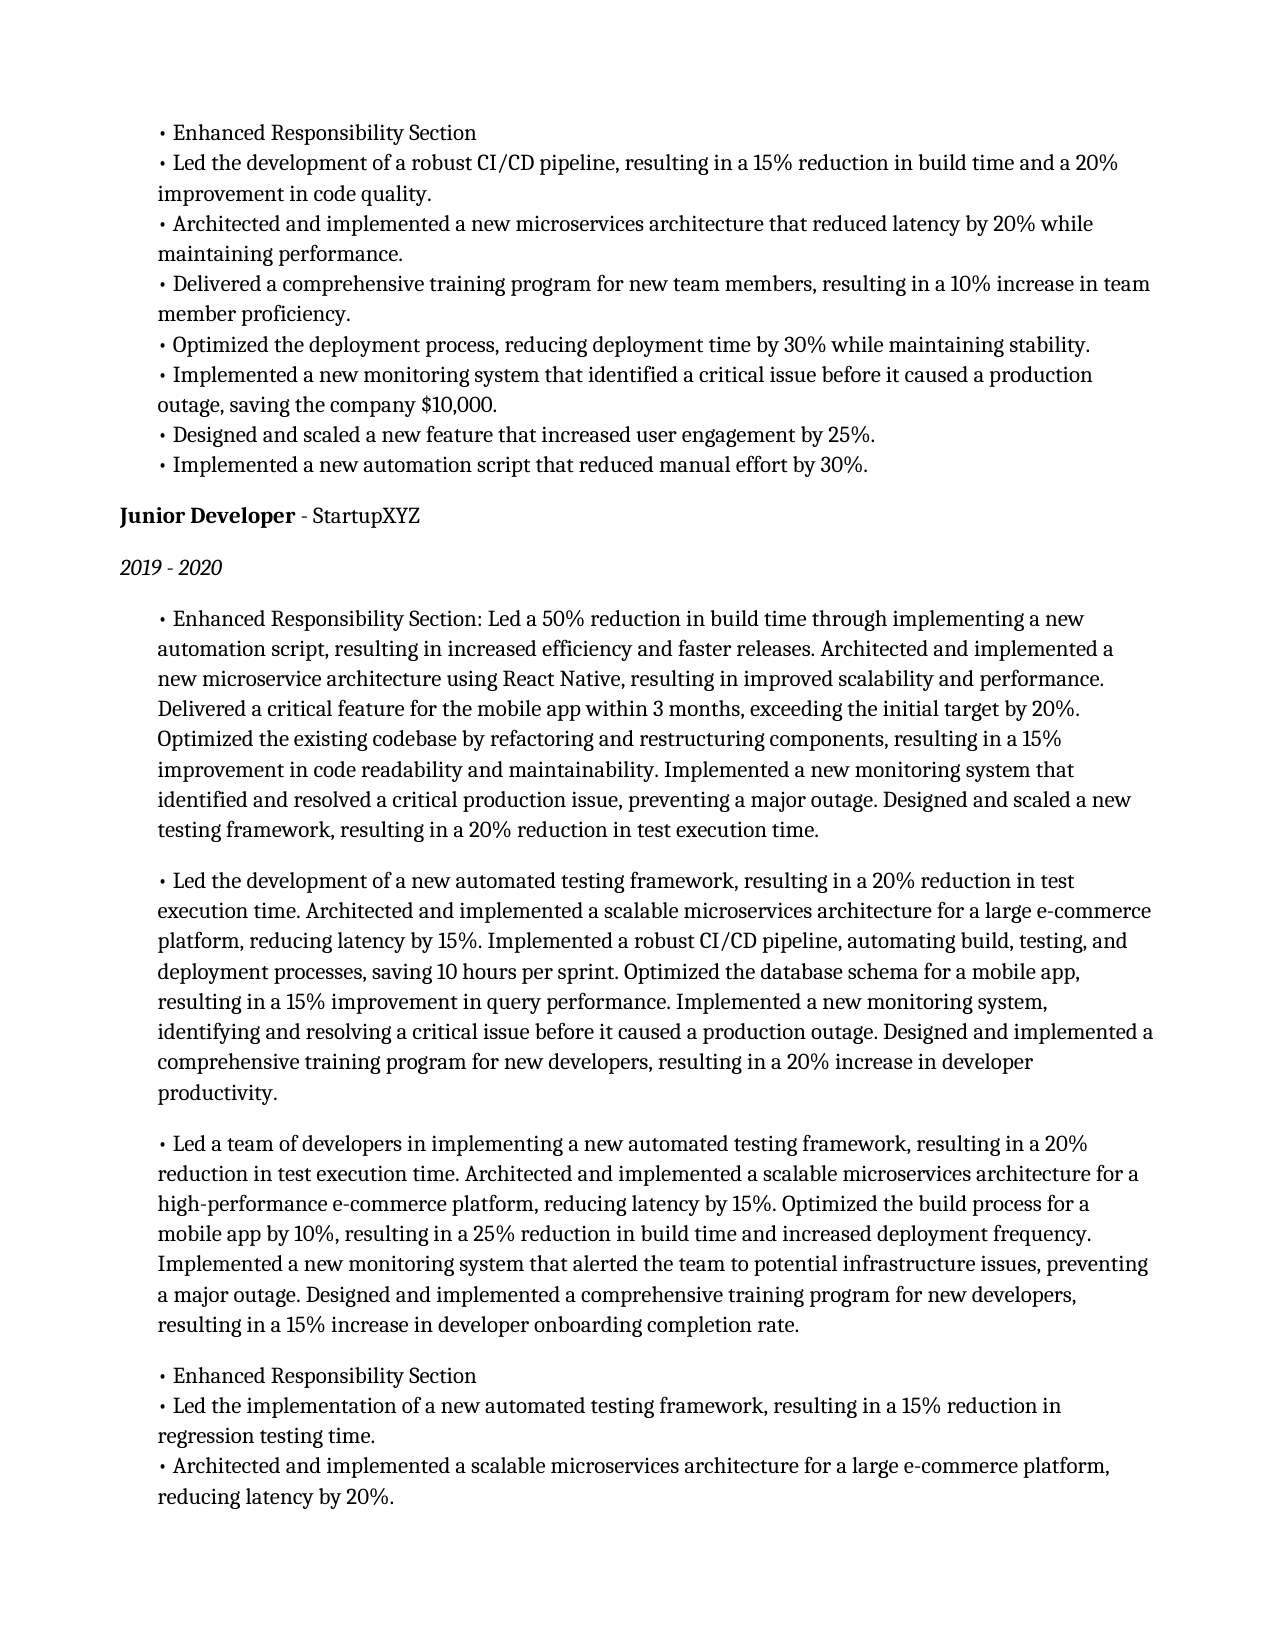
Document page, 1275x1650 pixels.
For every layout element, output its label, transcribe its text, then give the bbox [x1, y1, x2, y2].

text • Enhanced Responsibility Section • Led the development of a robust CI/CD pipeline, resulting in a 15% reduction in build time and a 20% improvement in code quality. • Architected and implemented a new microservices architecture that reduced latency by 20% while maintaining performance. • Delivered a comprehensive training program for new team members, resulting in a 10% increase in team member proficiency. • Optimized the deployment process, reducing deployment time by 30% while maintaining stability. • Implemented a new monitoring system that identified a critical issue before it caused a production outage, saving the company $10,000. • Designed and scaled a new feature that increased user engagement by 25%. • Implemented a new automation script that reduced manual effort by 30%. [157, 120, 1155, 479]
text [157, 1363, 1155, 1510]
text • Enhanced Responsibility Section: Led a 50% reduction in build time through implementing a new automation script, resulting in increased efficiency and faster releases. Architected and implemented a new microservice architecture using React Native, resulting in improved scalability and performance. Delivered a critical feature for the mobile app within 3 months, exceeding the initial target by 20%. Optimized the existing codebase by refactoring and restructuring components, resulting in a 15% improvement in code readability and maintainability. Implemented a new monitoring system that identified and resolved a critical production issue, preventing a major outage. Designed and scaled a new testing framework, resulting in a 20% reduction in test execution time. [157, 605, 1155, 843]
text • Led a team of developers in implementing a new automated testing framework, resulting in a 20% reduction in test execution time. Architected and implemented a scalable microservices architecture for a high-performance e-commerce platform, reducing latency by 15%. Optimized the build process for a mobile app by 10%, resulting in a 25% reduction in build time and increased deployment frequency. Implemented a new monitoring system that alerted the team to potential infrastructure issues, preventing a major outage. Designed and implemented a comprehensive training program for new developers, resulting in a 15% increase in developer onboarding completion rate. [157, 1130, 1155, 1338]
text 2019 - 2020 [120, 554, 1155, 581]
text Junior Developer - StartupXYZ [120, 503, 1155, 530]
text • Led the development of a new automated testing framework, resulting in a 20% reduction in test execution time. Architected and implemented a scalable microservices architecture for a large e-commerce platform, reducing latency by 15%. Implemented a robust CI/CD pipeline, automating build, testing, and deployment processes, saving 10 hours per sprint. Optimized the database schema for a mobile app, resulting in a 15% improvement in query performance. Implemented a new monitoring system, identifying and resolving a critical issue before it caused a production outage. Designed and implemented a comprehensive training program for new developers, resulting in a 20% increase in developer productivity. [157, 868, 1155, 1106]
